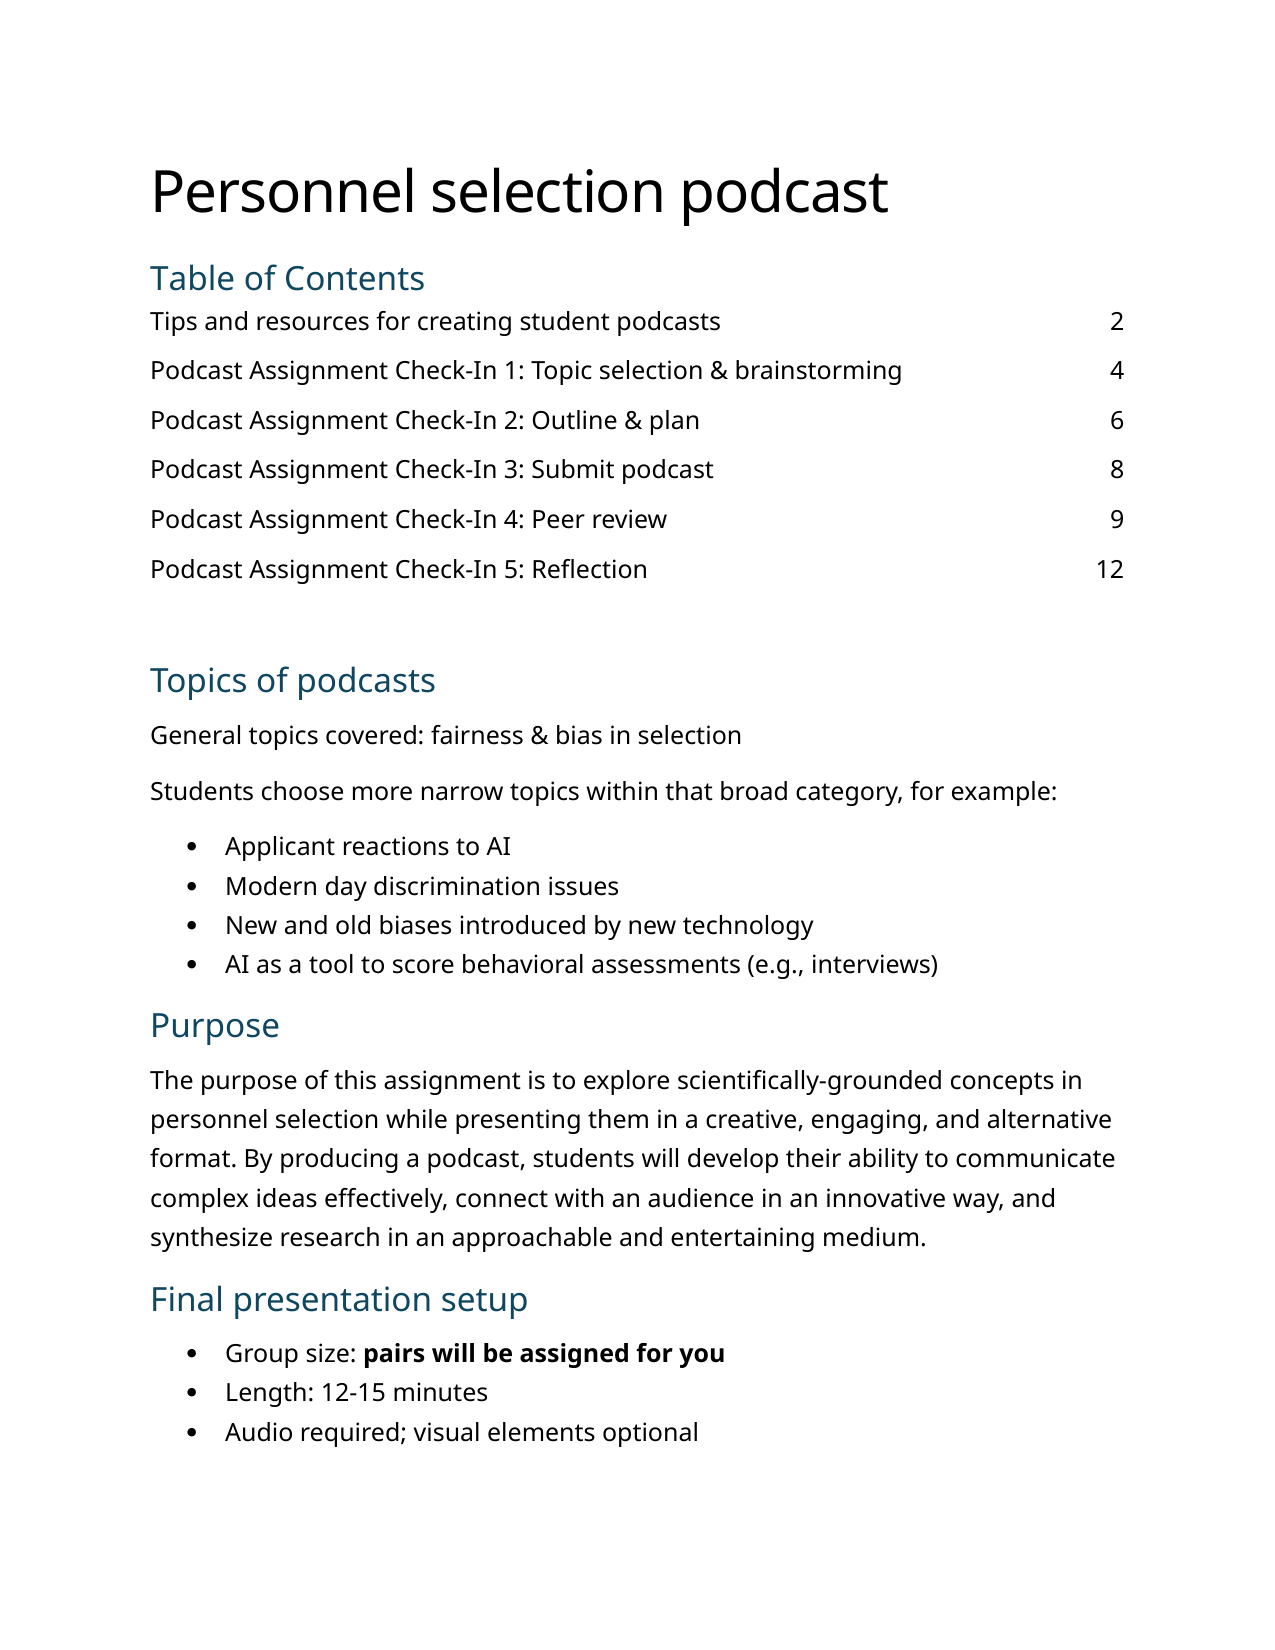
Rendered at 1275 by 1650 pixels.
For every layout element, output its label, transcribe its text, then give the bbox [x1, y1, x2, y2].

subtitle Topics of podcasts [150, 657, 1125, 702]
text Students choose more narrow topics within that broad category, for example: [150, 773, 1125, 807]
subtitle Purpose [150, 1002, 1125, 1048]
list Group size: pairs will be assigned for you [187, 1336, 1125, 1370]
subtitle Final presentation setup [150, 1275, 1125, 1321]
title Personnel selection podcast [150, 150, 1125, 229]
text General topics covered: fairness & bias in selection [150, 717, 1125, 751]
list Applicant reactions to AI [187, 829, 1125, 863]
list AI as a tool to score behavioral assessments (e.g., interviews) [187, 946, 1125, 981]
text The purpose of this assignment is to explore scientifically-grounded concepts in personnel selection while presenting them in a creative, engaging, and alternative format. By producing a podcast, students will develop their ability to communicate complex ideas effectively, connect with an audience in an innovative way, and synthesize research in an approachable and entertaining medium. [150, 1063, 1125, 1253]
list New and old biases introduced by new technology [187, 907, 1125, 941]
list Audio required; visual elements optional [187, 1414, 1125, 1448]
list Length: 12-15 minutes [187, 1375, 1125, 1409]
list Modern day discrimination issues [187, 868, 1125, 902]
